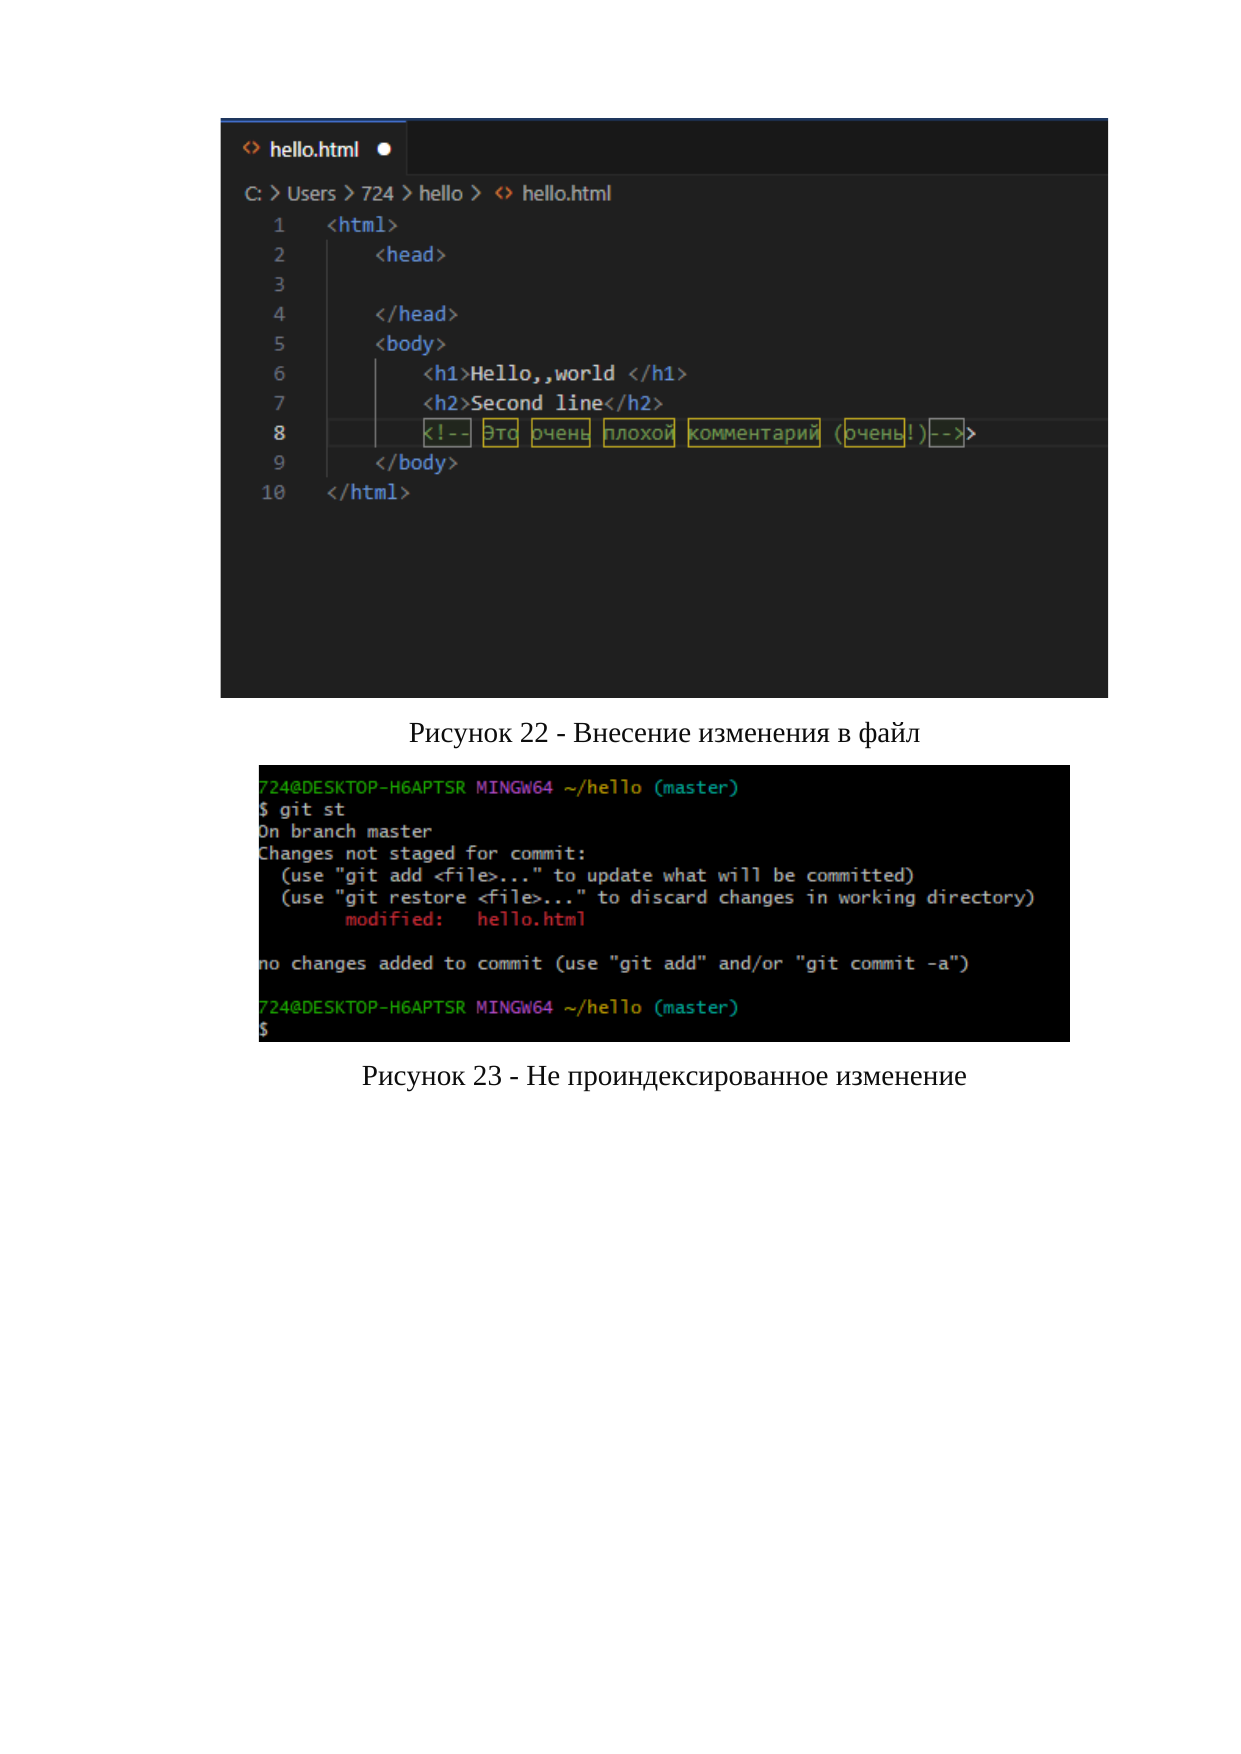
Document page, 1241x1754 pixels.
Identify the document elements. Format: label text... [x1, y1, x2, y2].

picture [258, 765, 1070, 1042]
text Рисунок 23 - Не проиндексированное изменение [177, 1058, 1152, 1092]
picture [220, 118, 1109, 698]
text Рисунок 22 - Внесение изменения в файл [177, 715, 1152, 748]
